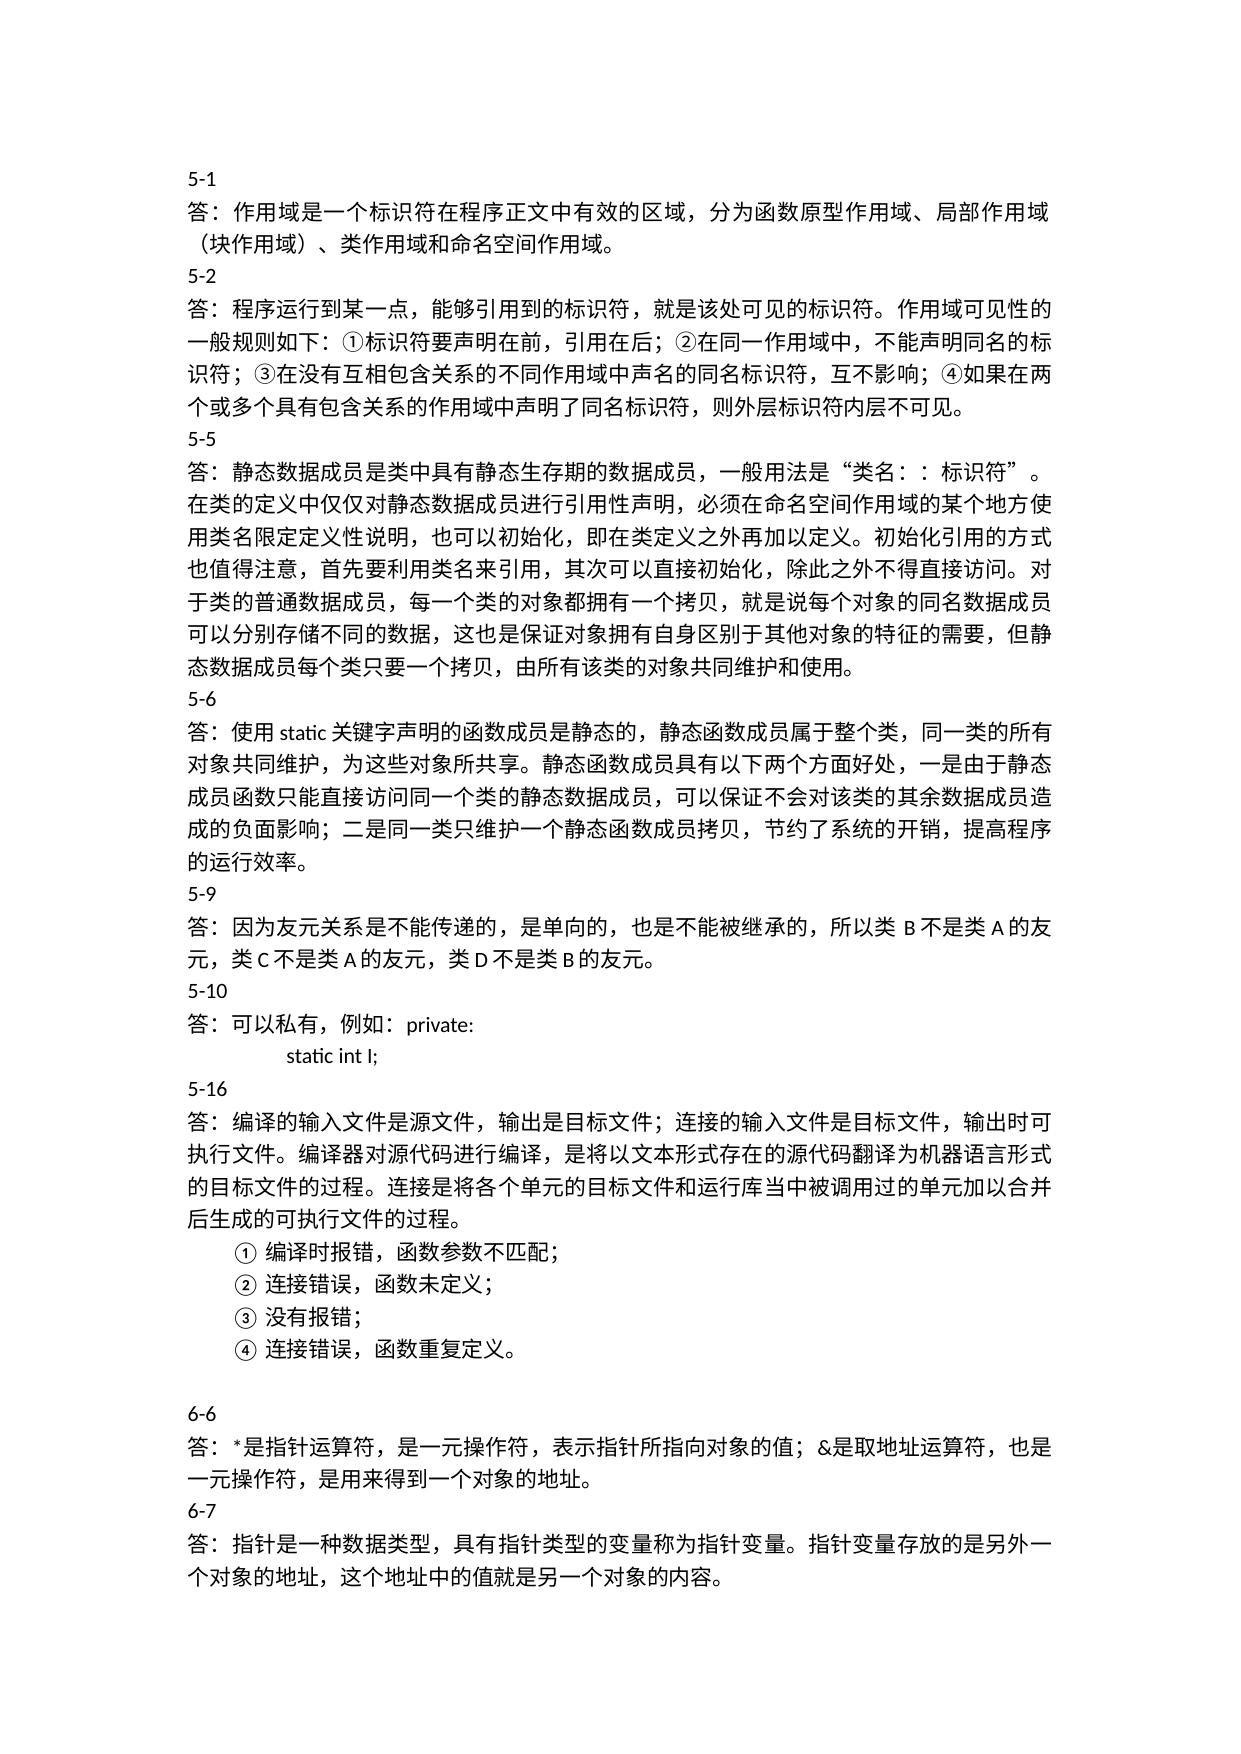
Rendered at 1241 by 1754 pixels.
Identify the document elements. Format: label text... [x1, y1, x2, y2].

text ④连接错误，函数重复定义。 [187, 1332, 1053, 1364]
text 答：使用static关键字声明的函数成员是静态的，静态函数成员属于整个类，同一类的所有对象共同维护，为这些对象所共享。静态函数成员具有以下两个方面好处，一是由于静态成员函数只能直接访问同一个类的静态数据成员，可以保证不会对该类的其余数据成员造成的负面影响；二是同一类只维护一个静态函数成员拷贝，节约了系统的开销，提高程序的运行效率。 [187, 714, 1053, 877]
text 6-6 [187, 1397, 1053, 1429]
text 5-16 [187, 1072, 1053, 1104]
text static int I; [187, 1039, 1053, 1072]
text 5-1 [187, 162, 1053, 194]
text 答：静态数据成员是类中具有静态生存期的数据成员，一般用法是“类名：：标识符”。在类的定义中仅仅对静态数据成员进行引用性声明，必须在命名空间作用域的某个地方使用类名限定定义性说明，也可以初始化，即在类定义之外再加以定义。初始化引用的方式也值得注意，首先要利用类名来引用，其次可以直接初始化，除此之外不得直接访问。对于类的普通数据成员，每一个类的对象都拥有一个拷贝，就是说每个对象的同名数据成员可以分别存储不同的数据，这也是保证对象拥有自身区别于其他对象的特征的需要，但静态数据成员每个类只要一个拷贝，由所有该类的对象共同维护和使用。 [187, 454, 1053, 682]
text 5-2 [187, 259, 1053, 292]
text ③没有报错； [187, 1299, 1053, 1332]
text 5-9 [187, 877, 1053, 909]
text ②连接错误，函数未定义； [187, 1267, 1053, 1299]
text 5-5 [187, 422, 1053, 454]
text 答：指针是一种数据类型，具有指针类型的变量称为指针变量。指针变量存放的是另外一个对象的地址，这个地址中的值就是另一个对象的内容。 [187, 1527, 1053, 1592]
text 答：*是指针运算符，是一元操作符，表示指针所指向对象的值；&是取地址运算符，也是一元操作符，是用来得到一个对象的地址。 [187, 1429, 1053, 1494]
text 答：编译的输入文件是源文件，输出是目标文件；连接的输入文件是目标文件，输出时可执行文件。编译器对源代码进行编译，是将以文本形式存在的源代码翻译为机器语言形式的目标文件的过程。连接是将各个单元的目标文件和运行库当中被调用过的单元加以合并后生成的可执行文件的过程。 [187, 1104, 1053, 1234]
text 5-6 [187, 682, 1053, 714]
text 答：作用域是一个标识符在程序正文中有效的区域，分为函数原型作用域、局部作用域（块作用域）、类作用域和命名空间作用域。 [187, 194, 1053, 259]
text ①编译时报错，函数参数不匹配； [187, 1234, 1053, 1267]
text 答：可以私有，例如：private: [187, 1007, 1053, 1039]
text 6-7 [187, 1494, 1053, 1527]
text 答：因为友元关系是不能传递的，是单向的，也是不能被继承的，所以类B不是类A的友元，类C不是类A的友元，类D不是类B的友元。 [187, 909, 1053, 974]
text 答：程序运行到某一点，能够引用到的标识符，就是该处可见的标识符。作用域可见性的一般规则如下：①标识符要声明在前，引用在后；②在同一作用域中，不能声明同名的标识符；③在没有互相包含关系的不同作用域中声名的同名标识符，互不影响；④如果在两个或多个具有包含关系的作用域中声明了同名标识符，则外层标识符内层不可见。 [187, 292, 1053, 422]
text 5-10 [187, 974, 1053, 1007]
